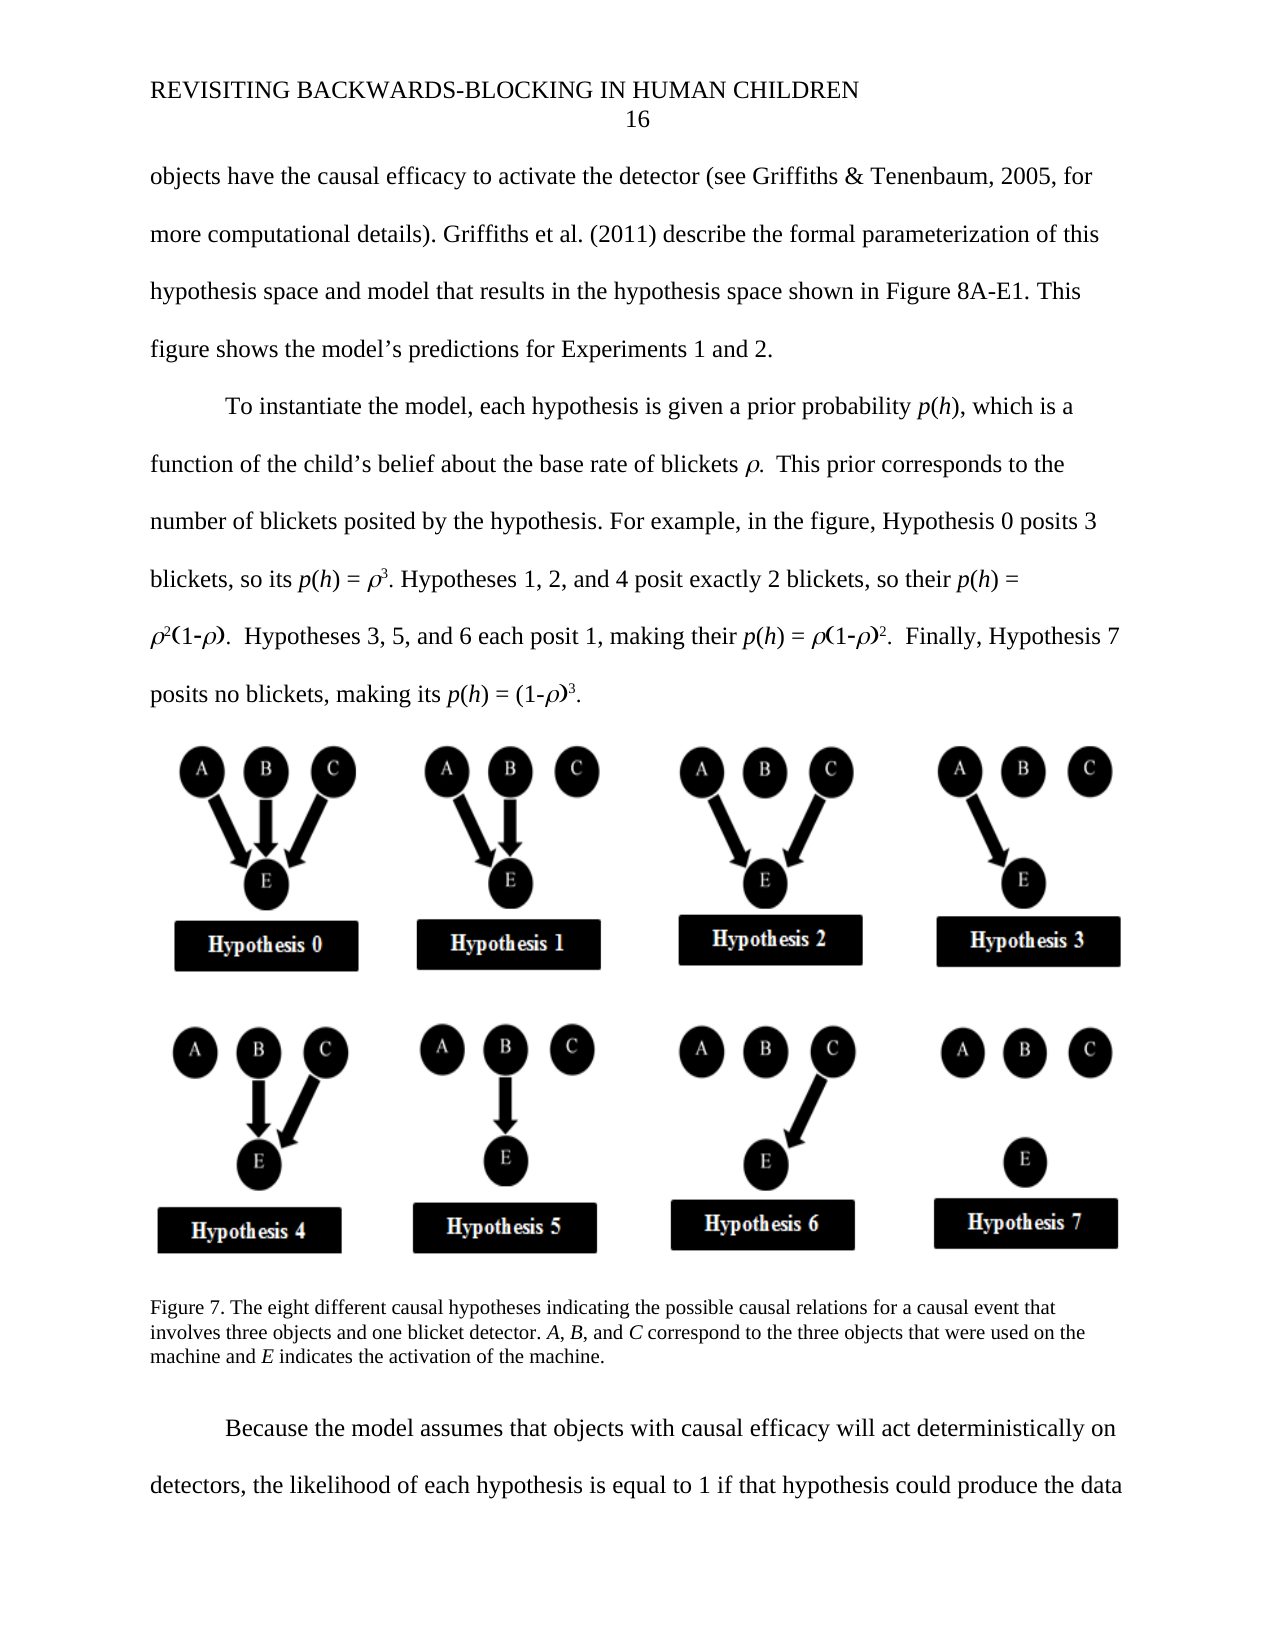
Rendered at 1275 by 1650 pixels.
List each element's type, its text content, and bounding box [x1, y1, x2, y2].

picture [150, 736, 1125, 1267]
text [150, 161, 1125, 362]
text Figure 7. The eight different causal hypotheses indicating the possible causal relations for a causal event that involves three objects and one blicket detector. A, B, and C correspond to the three objects that were used on the machine and E indicates the activation of the machine. [150, 1294, 1125, 1368]
text To instantiate the model, each hypothesis is given a prior probability p(h), which is a function of the child’s belief about the base rate of blickets . This prior corresponds to the number of blickets posited by the hypothesis. For example, in the figure, Hypothesis 0 posits 3 blickets, so its p(h) =  Hypotheses 1, 2, and 4 posit exactly 2 blickets, so their p(h) = Hypotheses 3, 5, and 6 each posit 1, making their p(h) = Finally, Hypothesis 7 posits no blickets, making its p(h) = (1- [150, 391, 1125, 707]
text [150, 1413, 1125, 1499]
